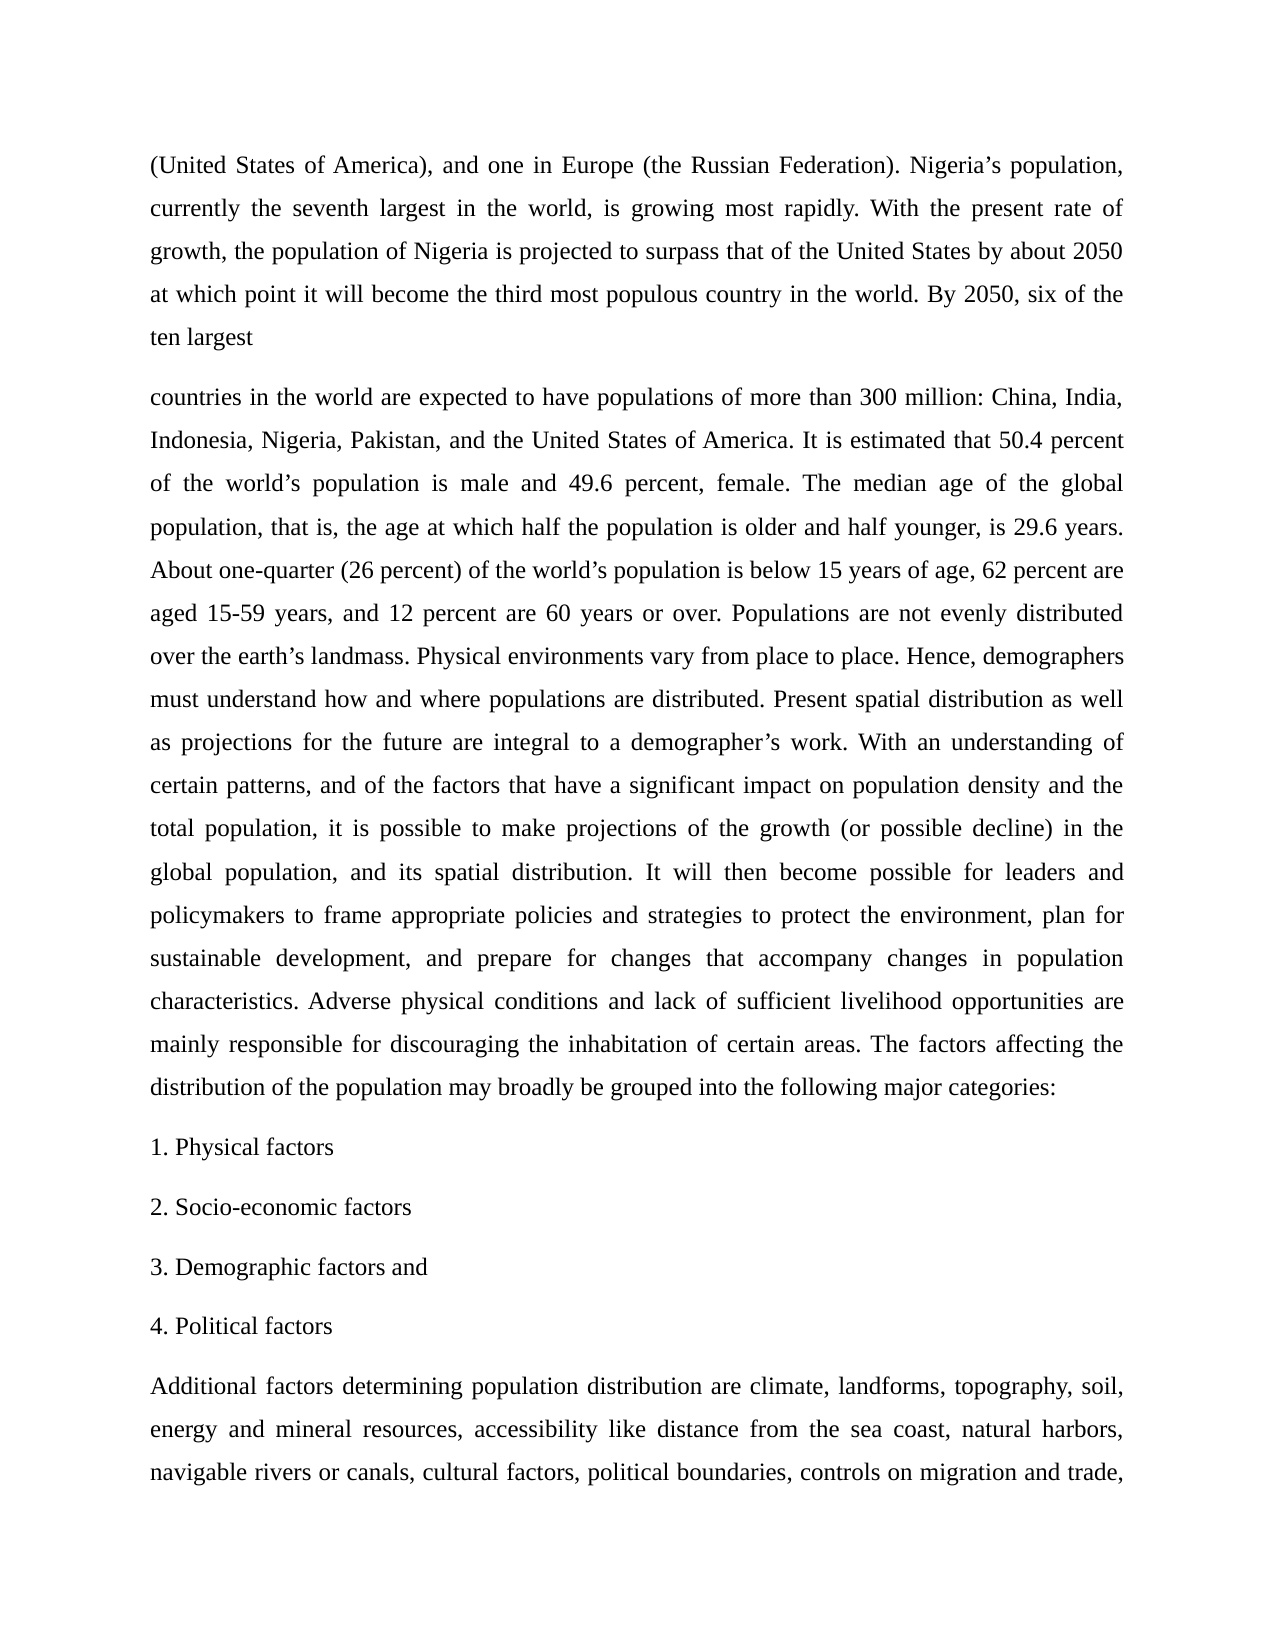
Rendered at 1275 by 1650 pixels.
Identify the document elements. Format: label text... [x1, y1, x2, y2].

text countries in the world are expected to have populations of more than 300 million: China, India, Indonesia, Nigeria, Pakistan, and the United States of America. It is estimated that 50.4 percent of the world’s population is male and 49.6 percent, female. The median age of the global population, that is, the age at which half the population is older and half younger, is 29.6 years. About one-quarter (26 percent) of the world’s population is below 15 years of age, 62 percent are aged 15-59 years, and 12 percent are 60 years or over. Populations are not evenly distributed over the earth’s landmass. Physical environments vary from place to place. Hence, demographers must understand how and where populations are distributed. Present spatial distribution as well as projections for the future are integral to a demographer’s work. With an understanding of certain patterns, and of the factors that have a significant impact on population density and the total population, it is possible to make projections of the growth (or possible decline) in the global population, and its spatial distribution. It will then become possible for leaders and policymakers to frame appropriate policies and strategies to protect the environment, plan for sustainable development, and prepare for changes that accompany changes in population characteristics. Adverse physical conditions and lack of sufficient livelihood opportunities are mainly responsible for discouraging the inhabitation of certain areas. The factors affecting the distribution of the population may broadly be grouped into the following major categories: [150, 382, 1125, 1101]
text 1. Physical factors [150, 1132, 1125, 1161]
text 2. Socio-economic factors [150, 1192, 1125, 1221]
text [150, 1371, 1125, 1486]
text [150, 150, 1125, 351]
text 3. Demographic factors and [150, 1252, 1125, 1280]
text 4. Political factors [150, 1311, 1125, 1340]
